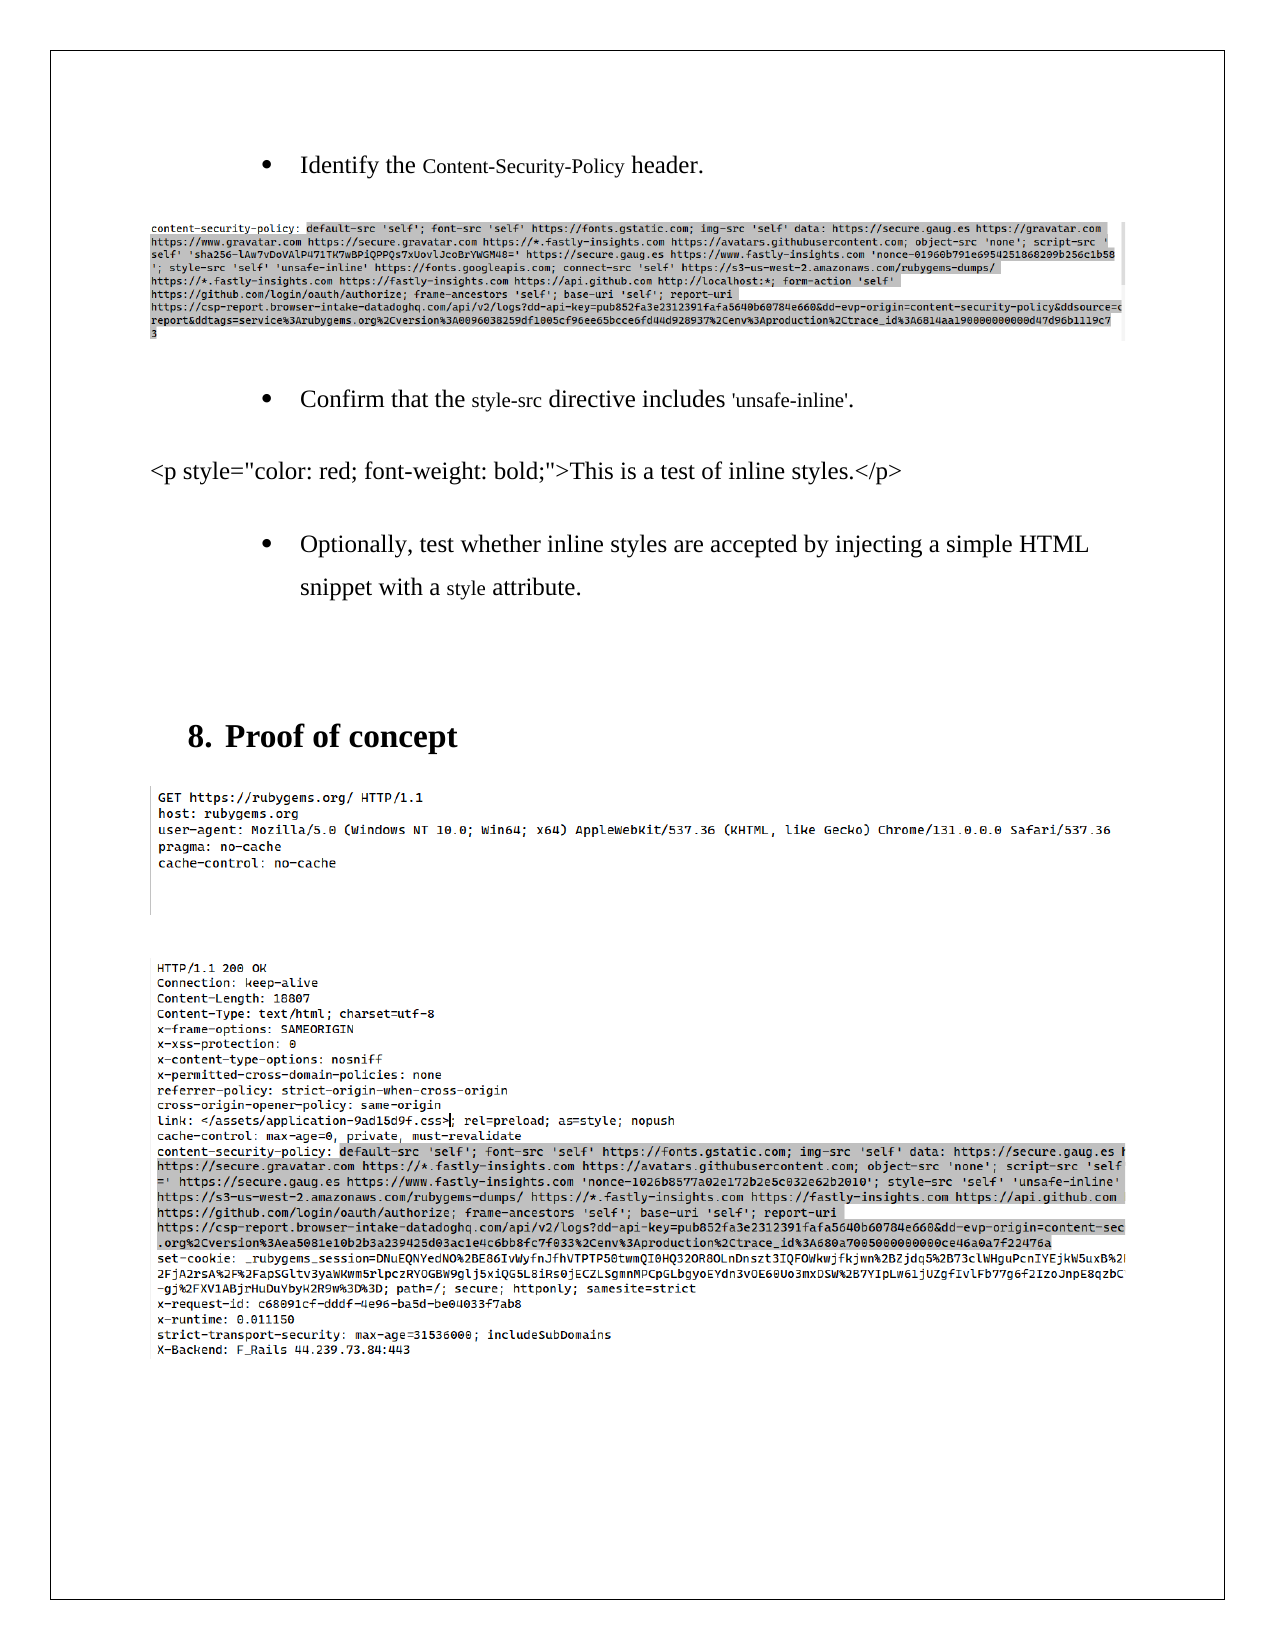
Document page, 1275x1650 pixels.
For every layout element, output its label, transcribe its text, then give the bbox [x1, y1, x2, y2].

subtitle Proof of concept [187, 716, 1125, 755]
list Confirm that the style-src directive includes 'unsafe-inline'. [262, 384, 1125, 413]
picture [150, 958, 1125, 1359]
picture [150, 222, 1125, 341]
text <p style="color: red; font-weight: bold;">This is a test of inline styles.</p> [150, 456, 1125, 485]
list Identify the Content-Security-Policy header. [262, 150, 1125, 179]
picture [150, 786, 1125, 915]
list Optionally, test whether inline styles are accepted by injecting a simple HTML snippet with a style attribute. [262, 529, 1125, 601]
